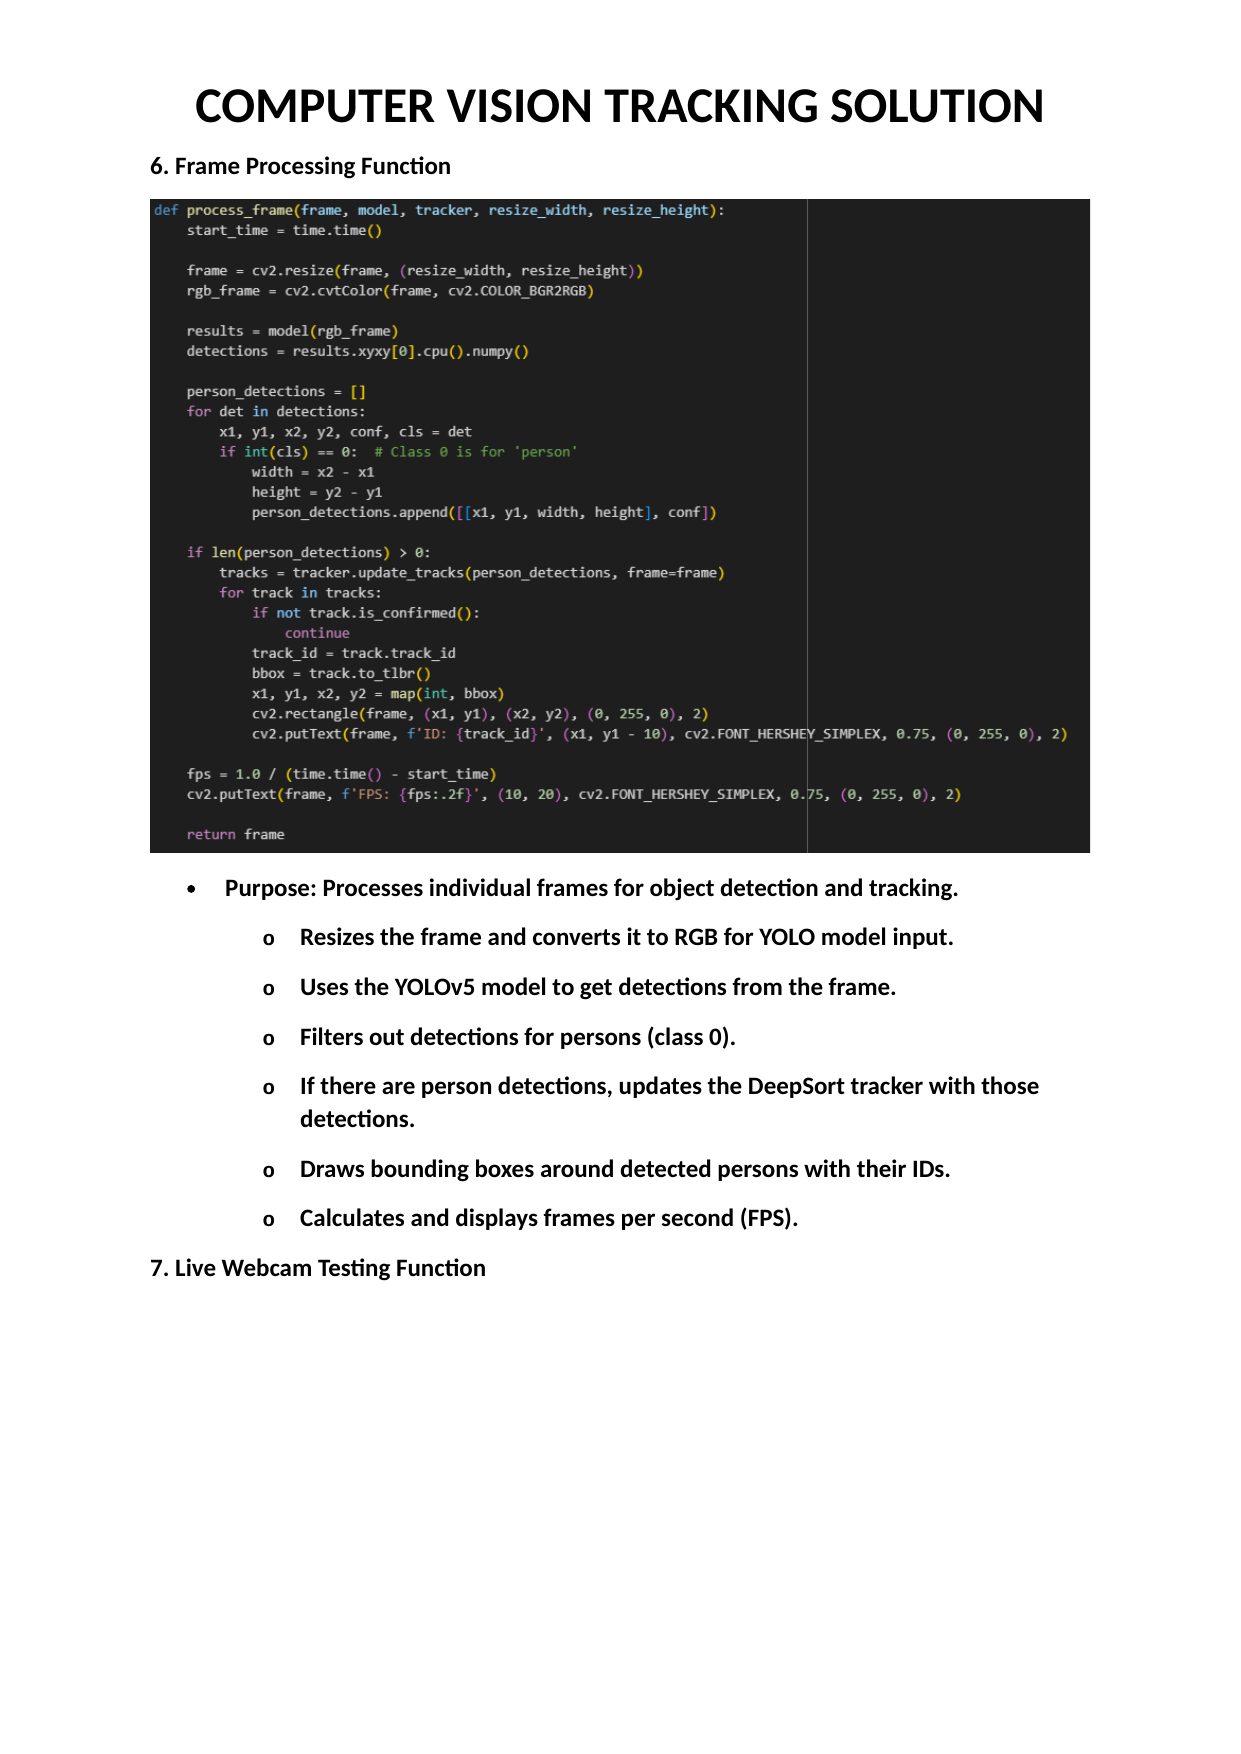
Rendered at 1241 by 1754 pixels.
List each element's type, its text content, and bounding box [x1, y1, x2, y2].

list Draws bounding boxes around detected persons with their IDs. [262, 1153, 1090, 1183]
list Uses the YOLOv5 model to get detections from the frame. [262, 971, 1090, 1002]
list If there are person detections, updates the DeepSort tracker with those detections. [262, 1070, 1090, 1134]
text 6. Frame Processing Function [150, 150, 1090, 181]
text 7. Live Webcam Testing Function [150, 1252, 1090, 1282]
list Calculates and displays frames per second (FPS). [262, 1202, 1090, 1233]
list Resizes the frame and converts it to RGB for YOLO model input. [262, 922, 1090, 952]
list Filters out detections for persons (class 0). [262, 1021, 1090, 1051]
list Purpose: Processes individual frames for object detection and tracking. [187, 872, 1090, 902]
picture [150, 199, 1091, 853]
